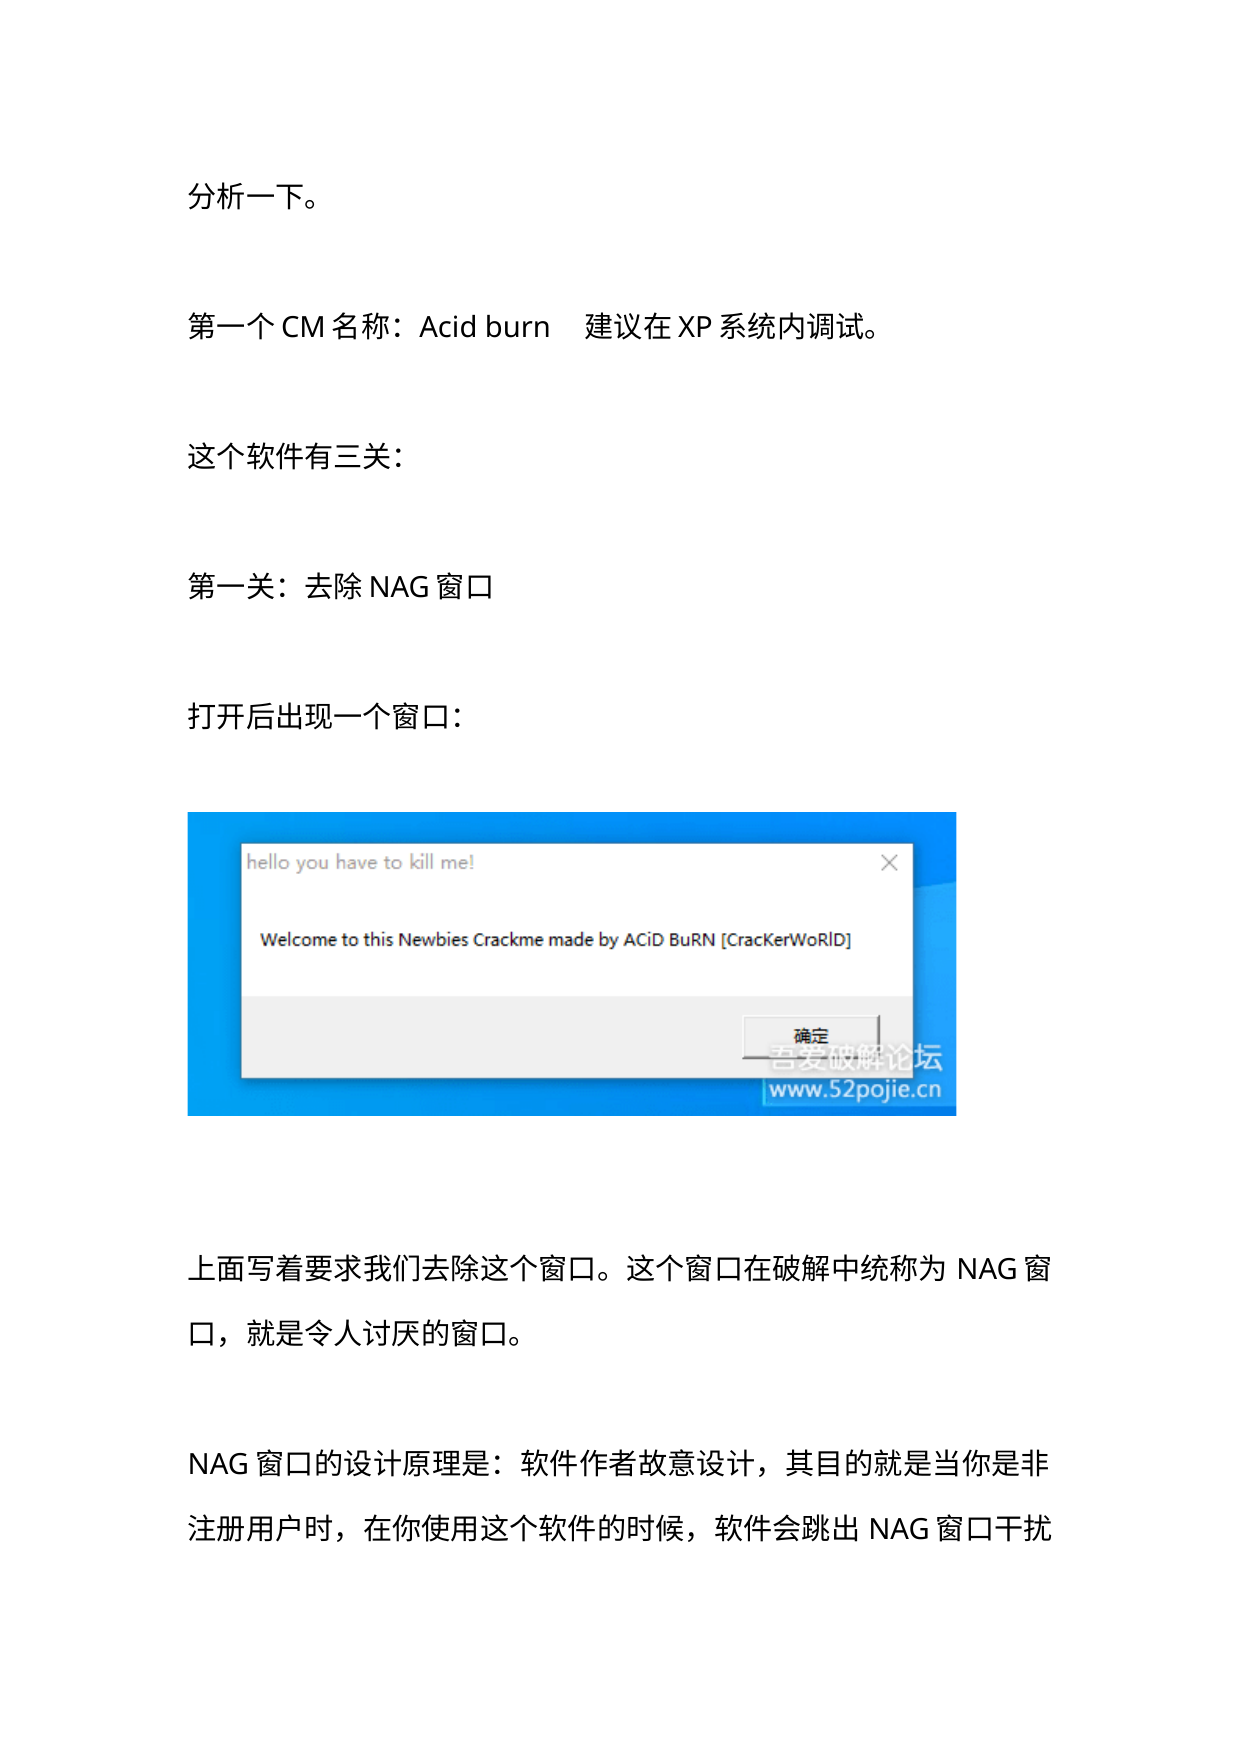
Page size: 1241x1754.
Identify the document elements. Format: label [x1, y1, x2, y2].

picture [187, 812, 957, 1116]
text [187, 162, 1053, 1559]
